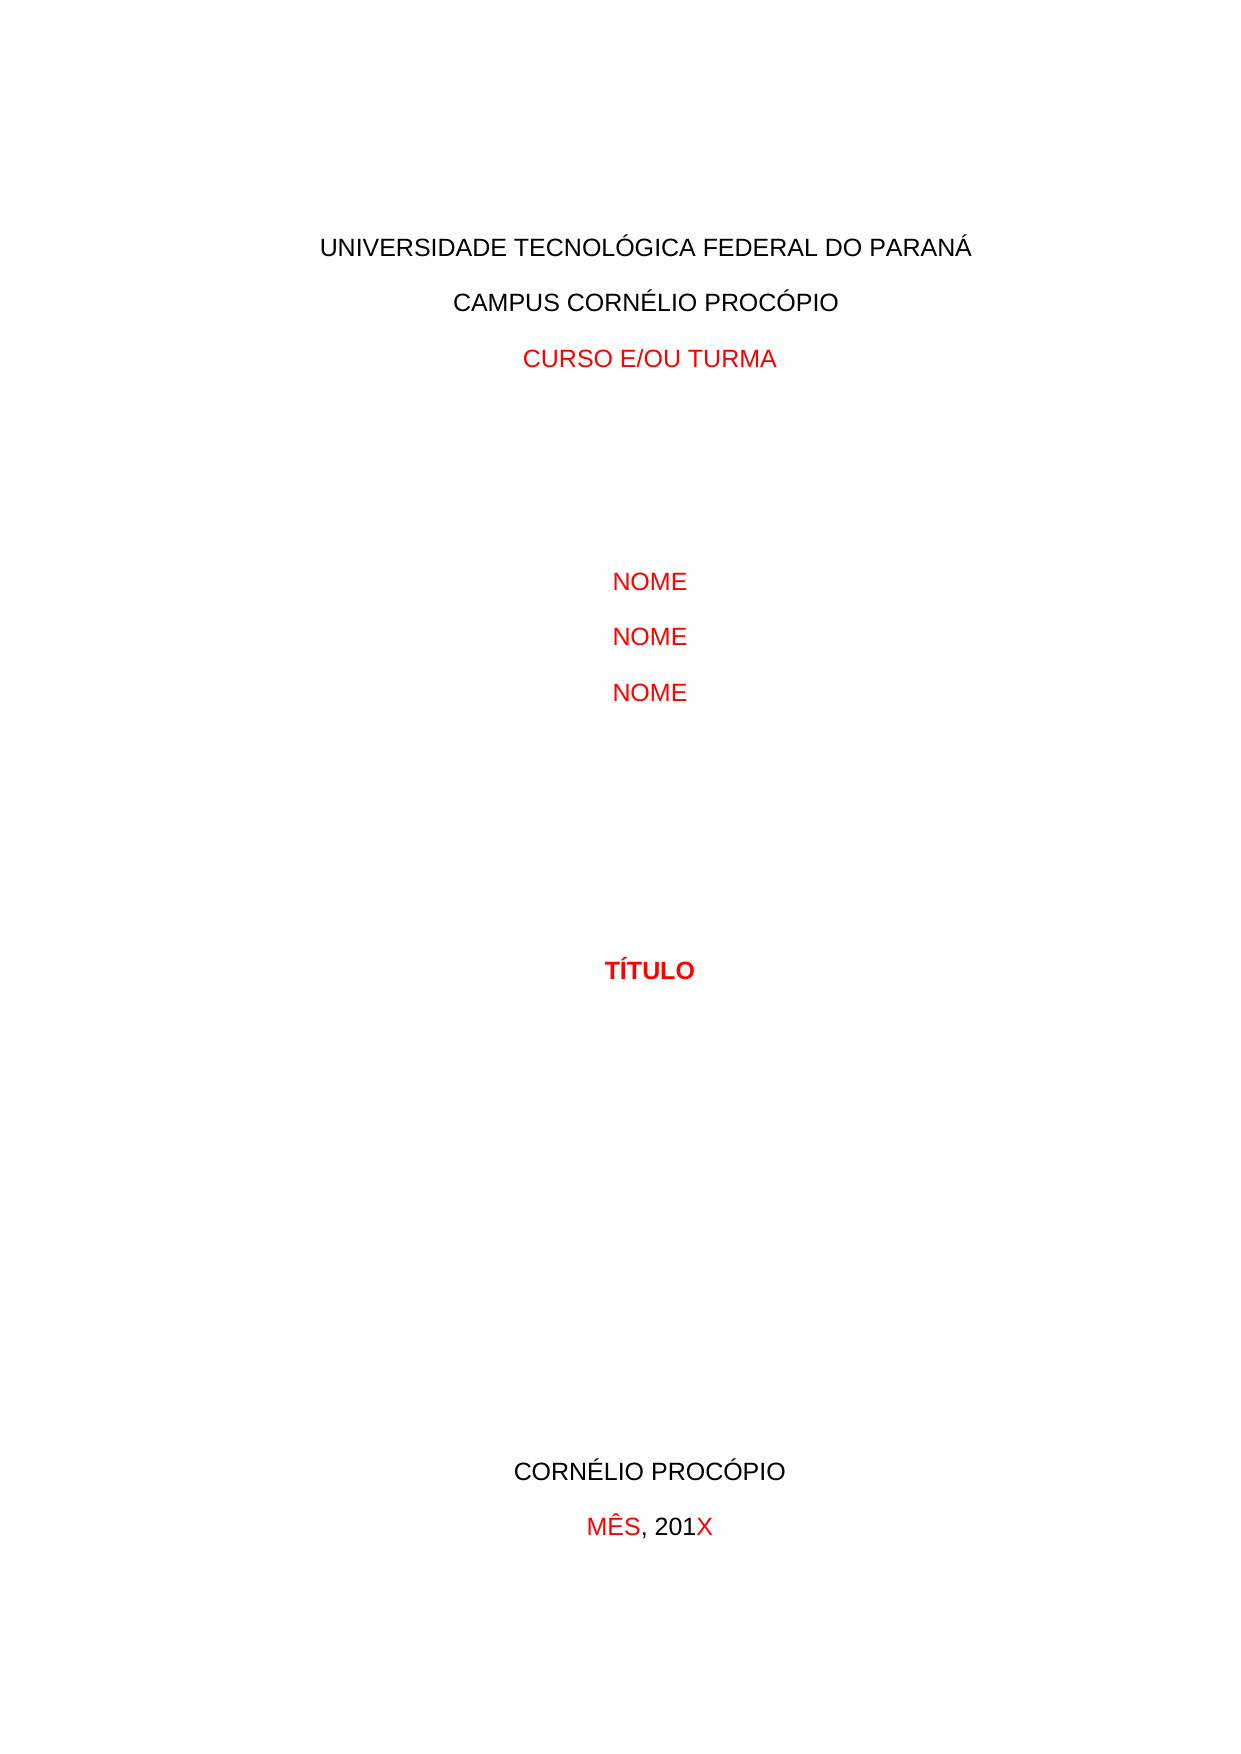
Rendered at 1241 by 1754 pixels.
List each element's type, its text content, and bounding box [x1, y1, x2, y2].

text Nome [177, 567, 1122, 595]
text título [177, 956, 1122, 985]
text nome [177, 678, 1122, 707]
text curso E/OU TURMA [177, 344, 1122, 373]
text mês, 201X [177, 1512, 1122, 1541]
text nome [177, 622, 1122, 651]
text UNIVERSIDADE TECNOLÓGICA FEDERAL DO PARANÁ [170, 233, 1122, 262]
text CORNÉLIO PROCÓPIO [177, 1457, 1122, 1485]
text CAMPUS CORNÉLIO PROCÓPIO [170, 288, 1122, 317]
